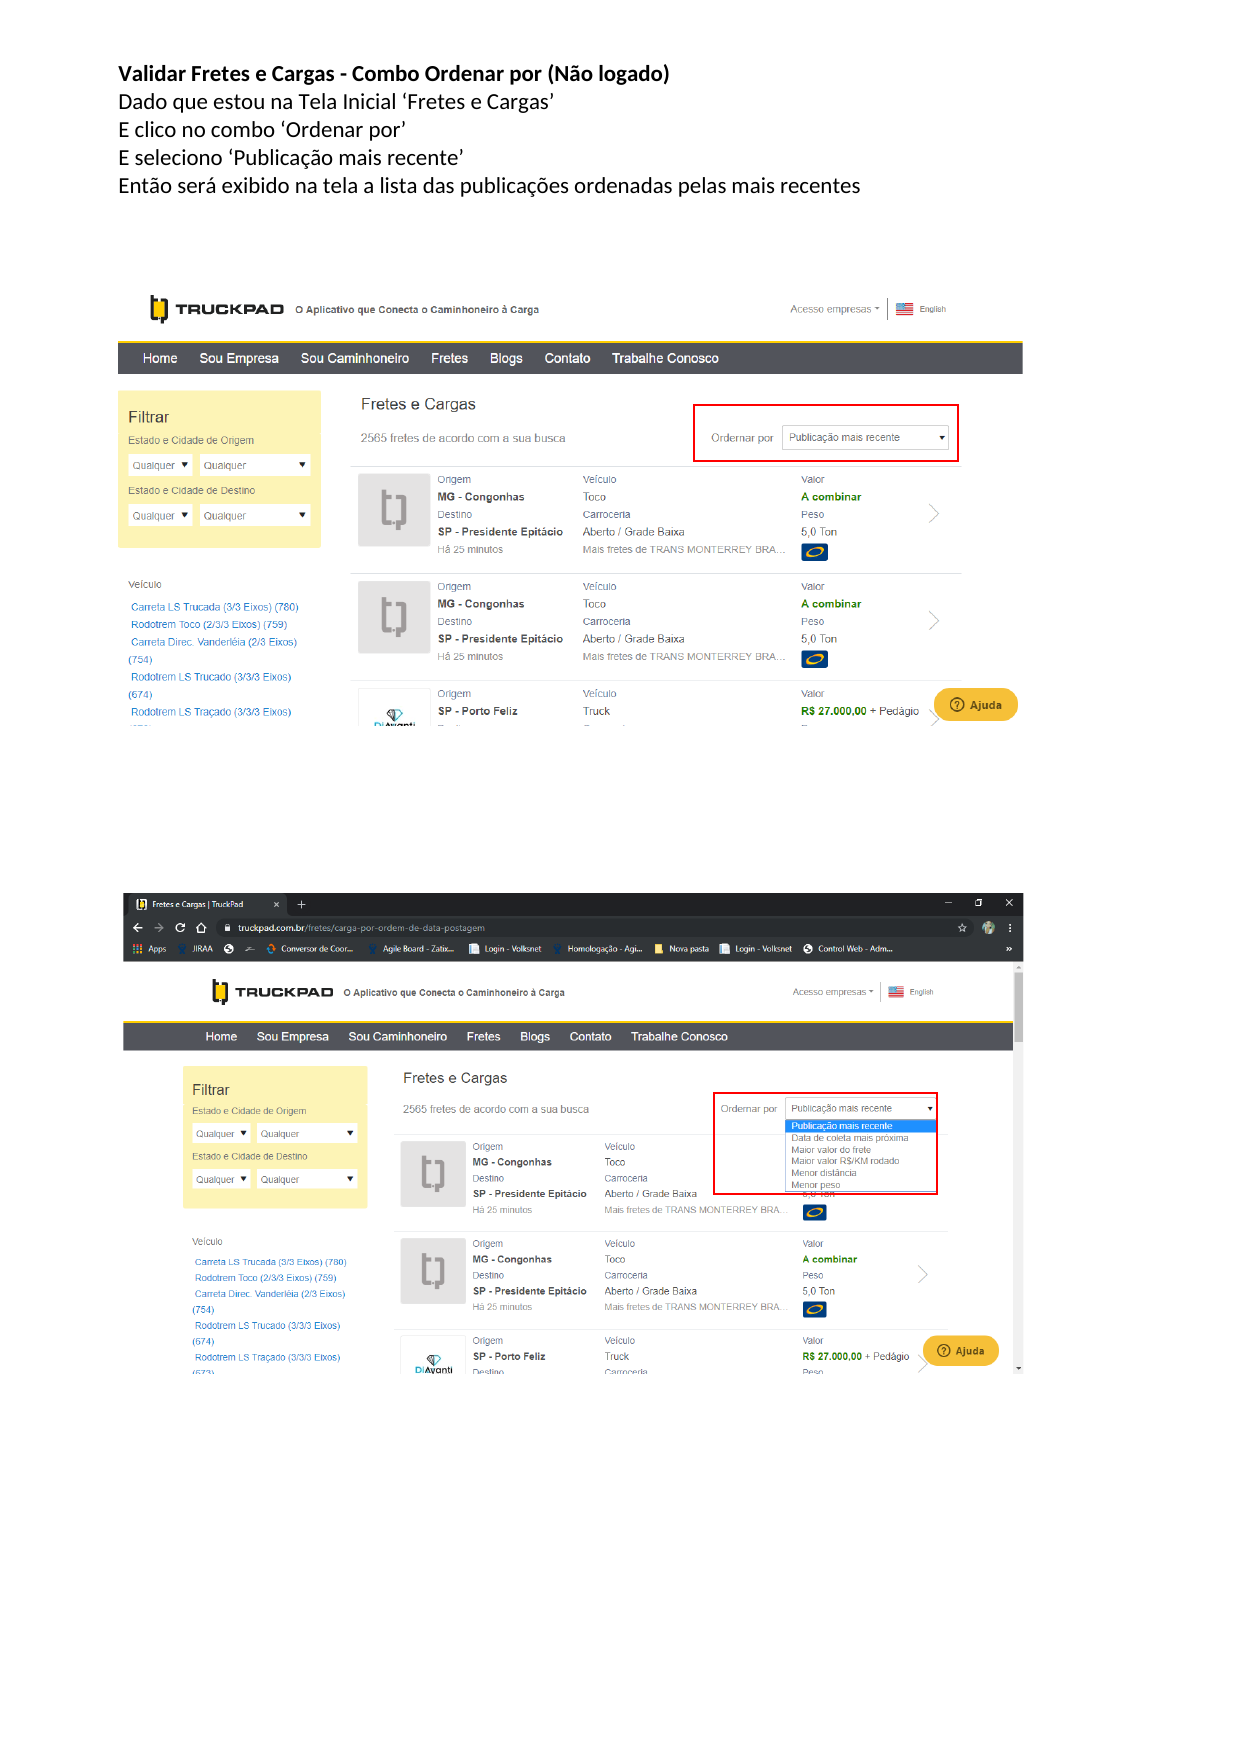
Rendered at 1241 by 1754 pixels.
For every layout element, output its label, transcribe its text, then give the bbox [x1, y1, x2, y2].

text Dado que estou na Tela Inicial ‘Fretes e Cargas’ [118, 87, 1063, 115]
text Então será exibido na tela a lista das publicações ordenadas pelas mais recentes [118, 171, 1063, 199]
text E seleciono ‘Publicação mais recente’ [118, 143, 1063, 171]
text E clico no combo ‘Ordenar por’ [118, 115, 1063, 143]
picture [118, 283, 1023, 726]
text Validar Fretes e Cargas - Combo Ordenar por (Não logado) [118, 59, 1063, 87]
picture [123, 893, 1024, 1374]
